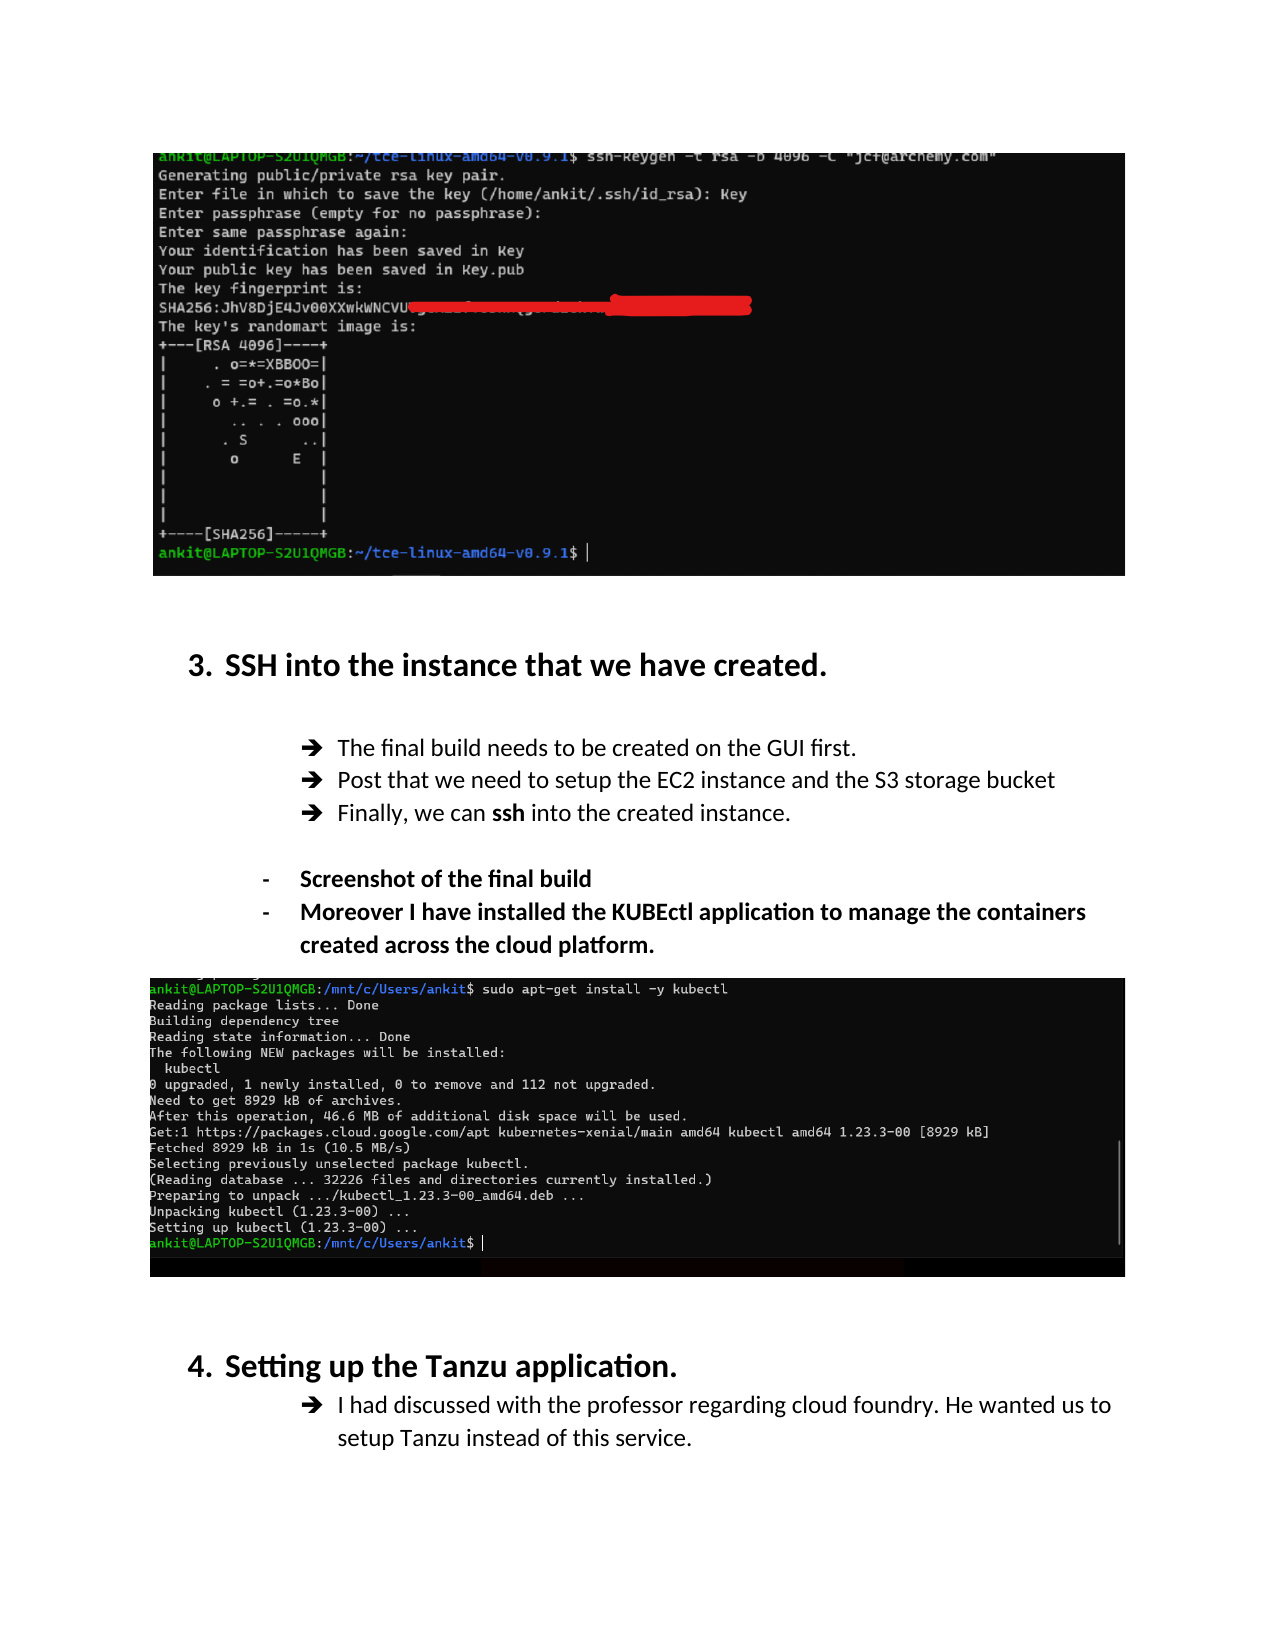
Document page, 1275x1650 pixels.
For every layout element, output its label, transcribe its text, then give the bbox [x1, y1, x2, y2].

picture [150, 978, 1125, 1277]
list I had discussed with the professor regarding cloud foundry. He wanted us to setup Tanzu instead of this service. [300, 1389, 1125, 1453]
list Post that we need to setup the EC2 instance and the S3 storage bucket [300, 764, 1125, 795]
list SSH into the instance that we have created. [187, 644, 1125, 684]
list Moreover I have installed the KUBEctl application to manage the containers created across the cloud platform. [262, 896, 1125, 960]
list The final build needs to be created on the GUI first. [300, 732, 1125, 762]
list Screenshot of the final build [262, 863, 1125, 894]
picture [150, 150, 1125, 576]
list Finally, we can ssh into the created instance. [300, 797, 1125, 828]
list Setting up the Tanzu application. [187, 1345, 1125, 1386]
